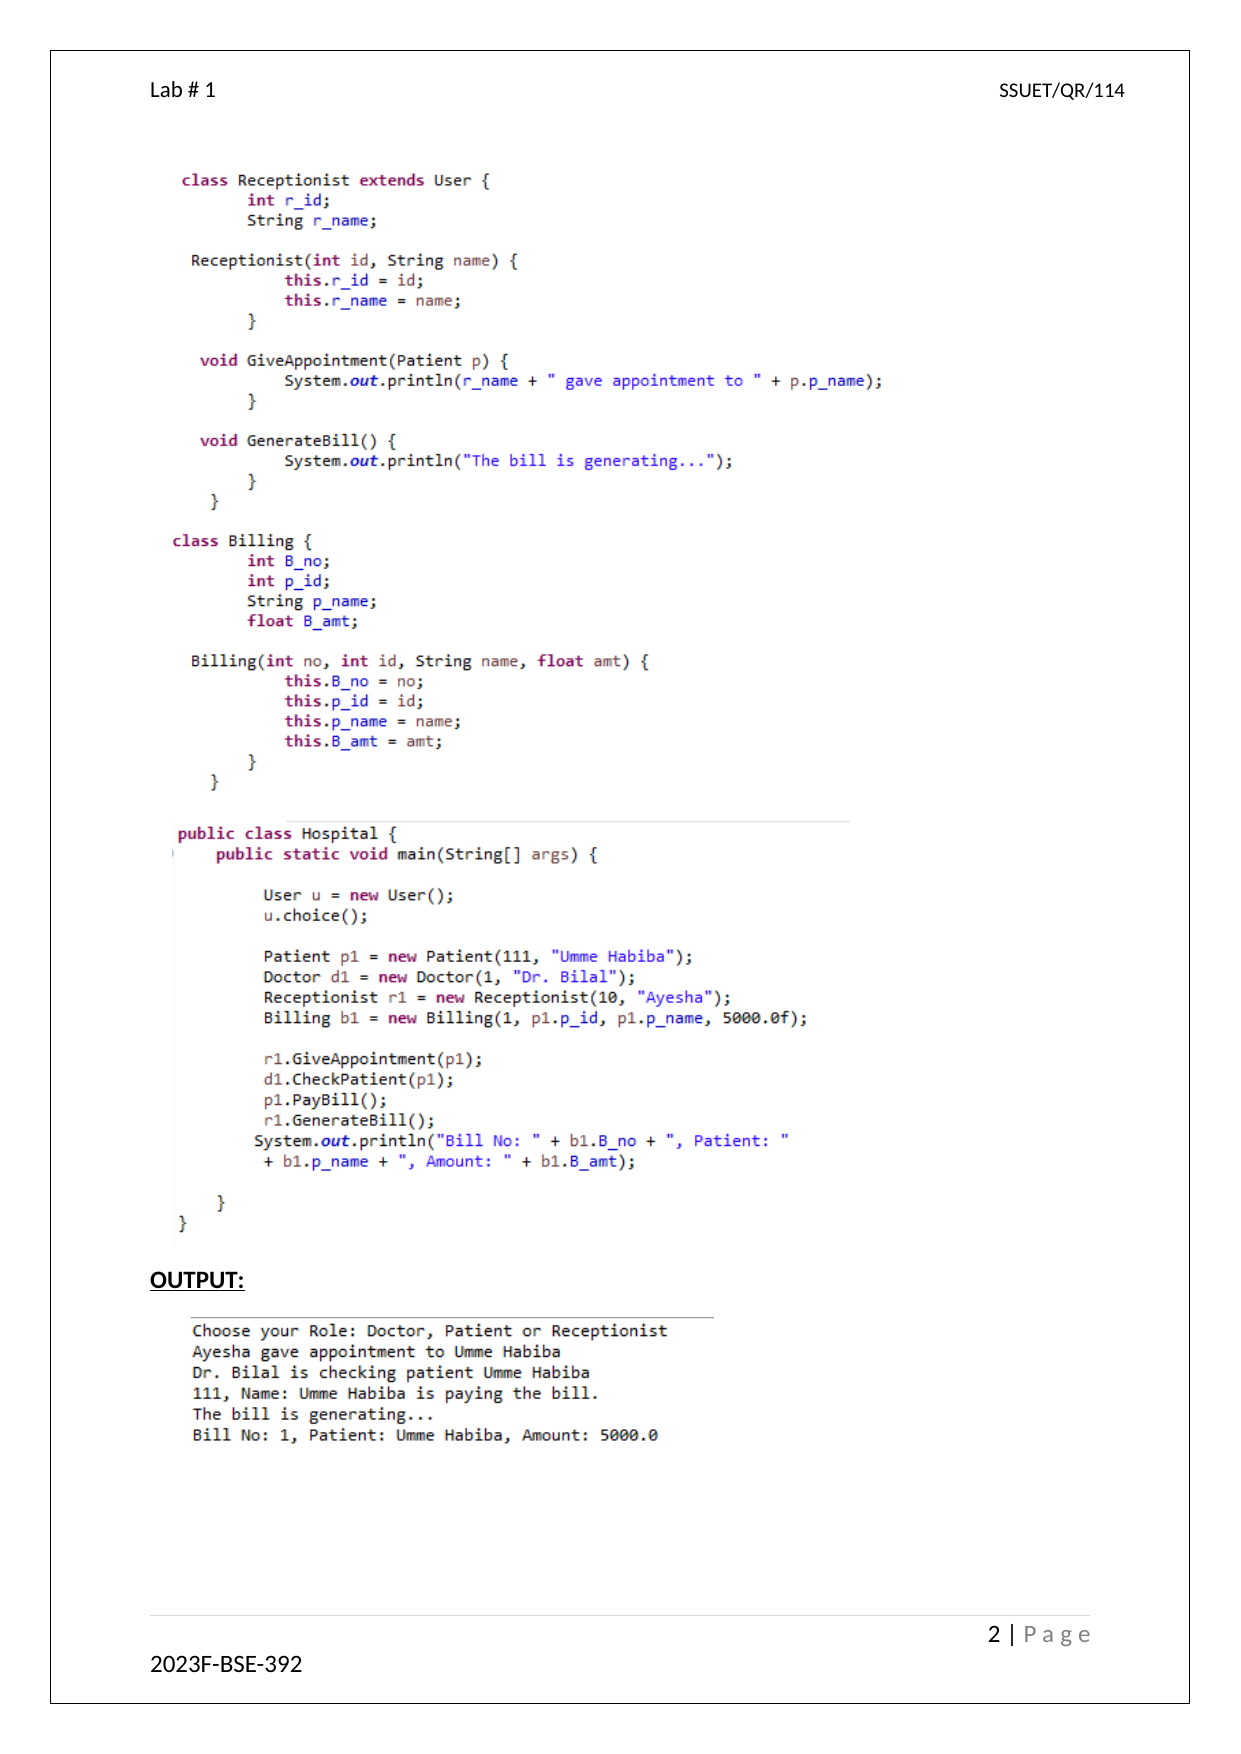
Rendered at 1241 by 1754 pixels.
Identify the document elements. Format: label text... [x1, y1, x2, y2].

picture [171, 167, 893, 800]
picture [190, 1317, 714, 1470]
picture [171, 820, 851, 1246]
text OUTPUT: [150, 1264, 1090, 1294]
